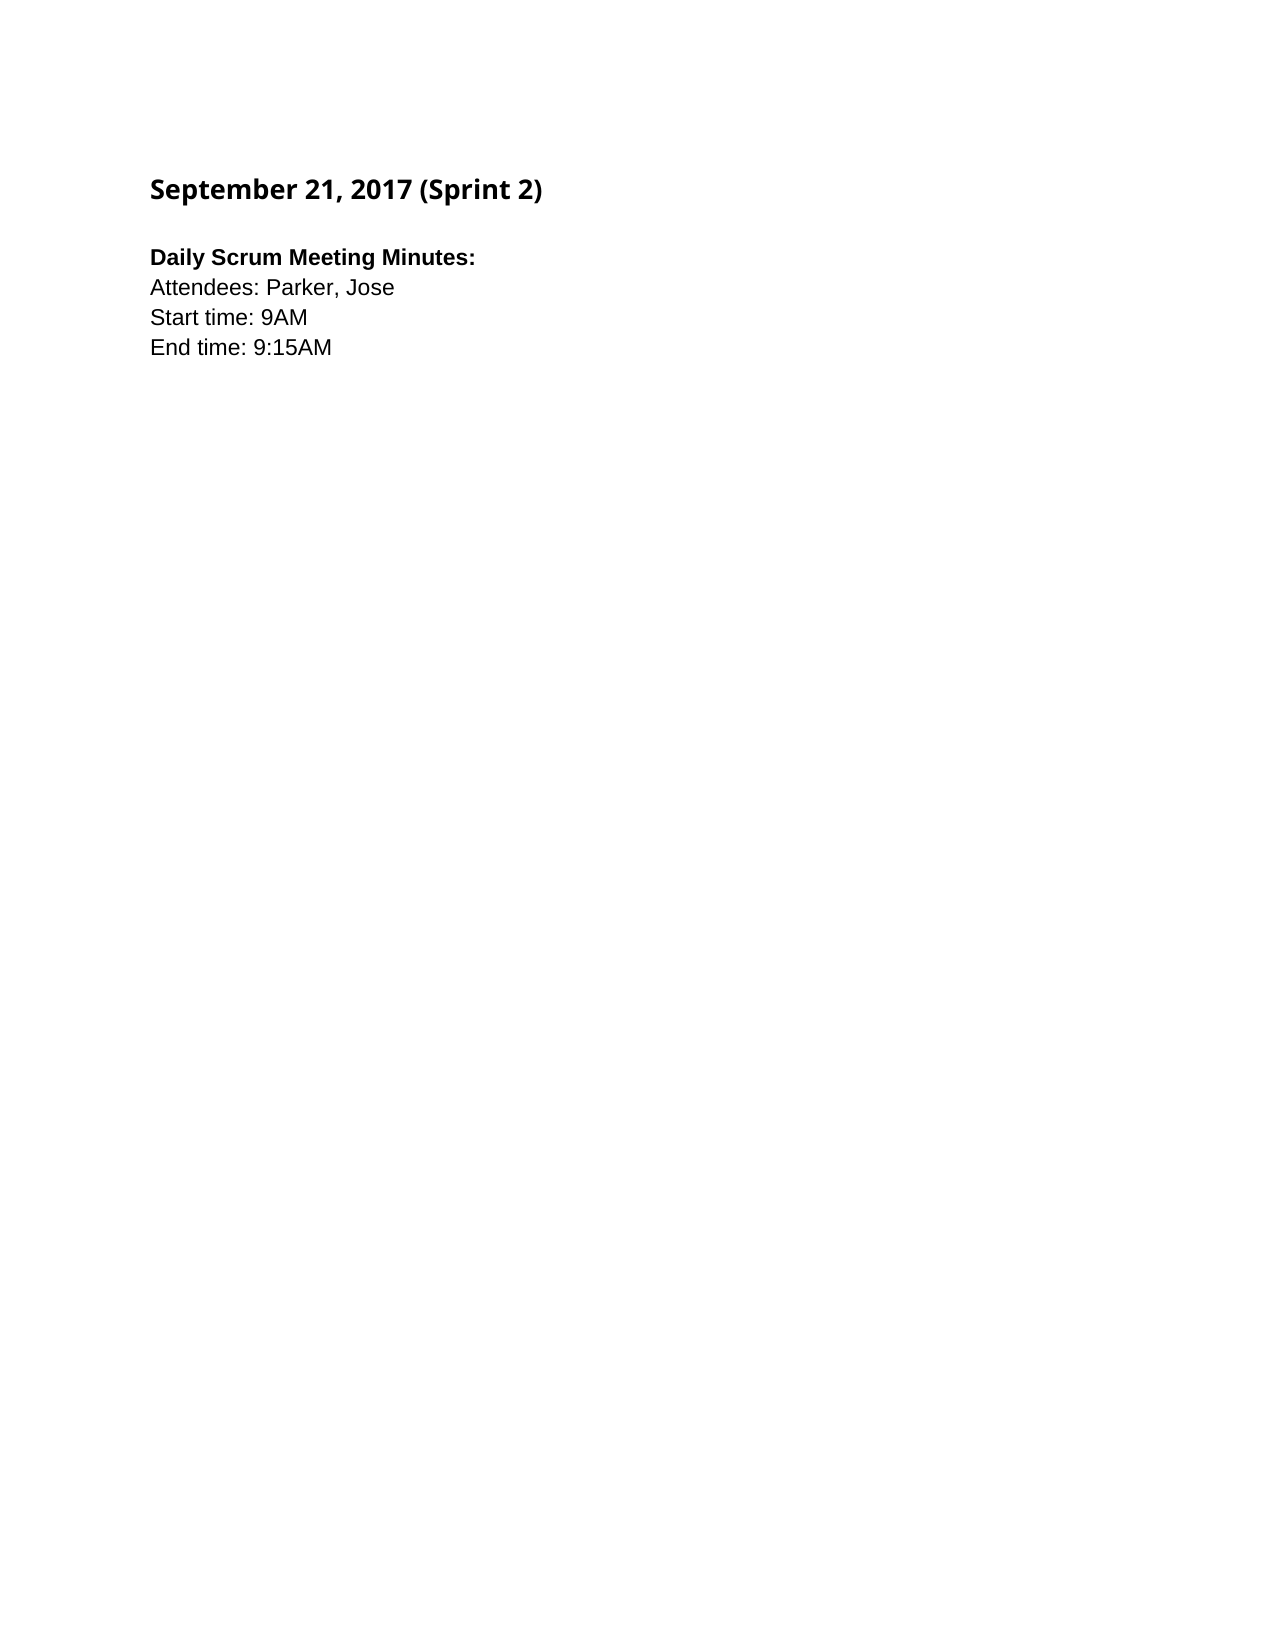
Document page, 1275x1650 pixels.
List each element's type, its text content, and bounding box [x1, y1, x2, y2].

subtitle September 21, 2017 (Sprint 2) [150, 171, 1125, 208]
text Start time: 9AM [150, 304, 1125, 330]
text End time: 9:15AM [150, 334, 1125, 360]
text Attendees: Parker, Jose [150, 274, 1125, 300]
text Daily Scrum Meeting Minutes: [150, 213, 1125, 270]
